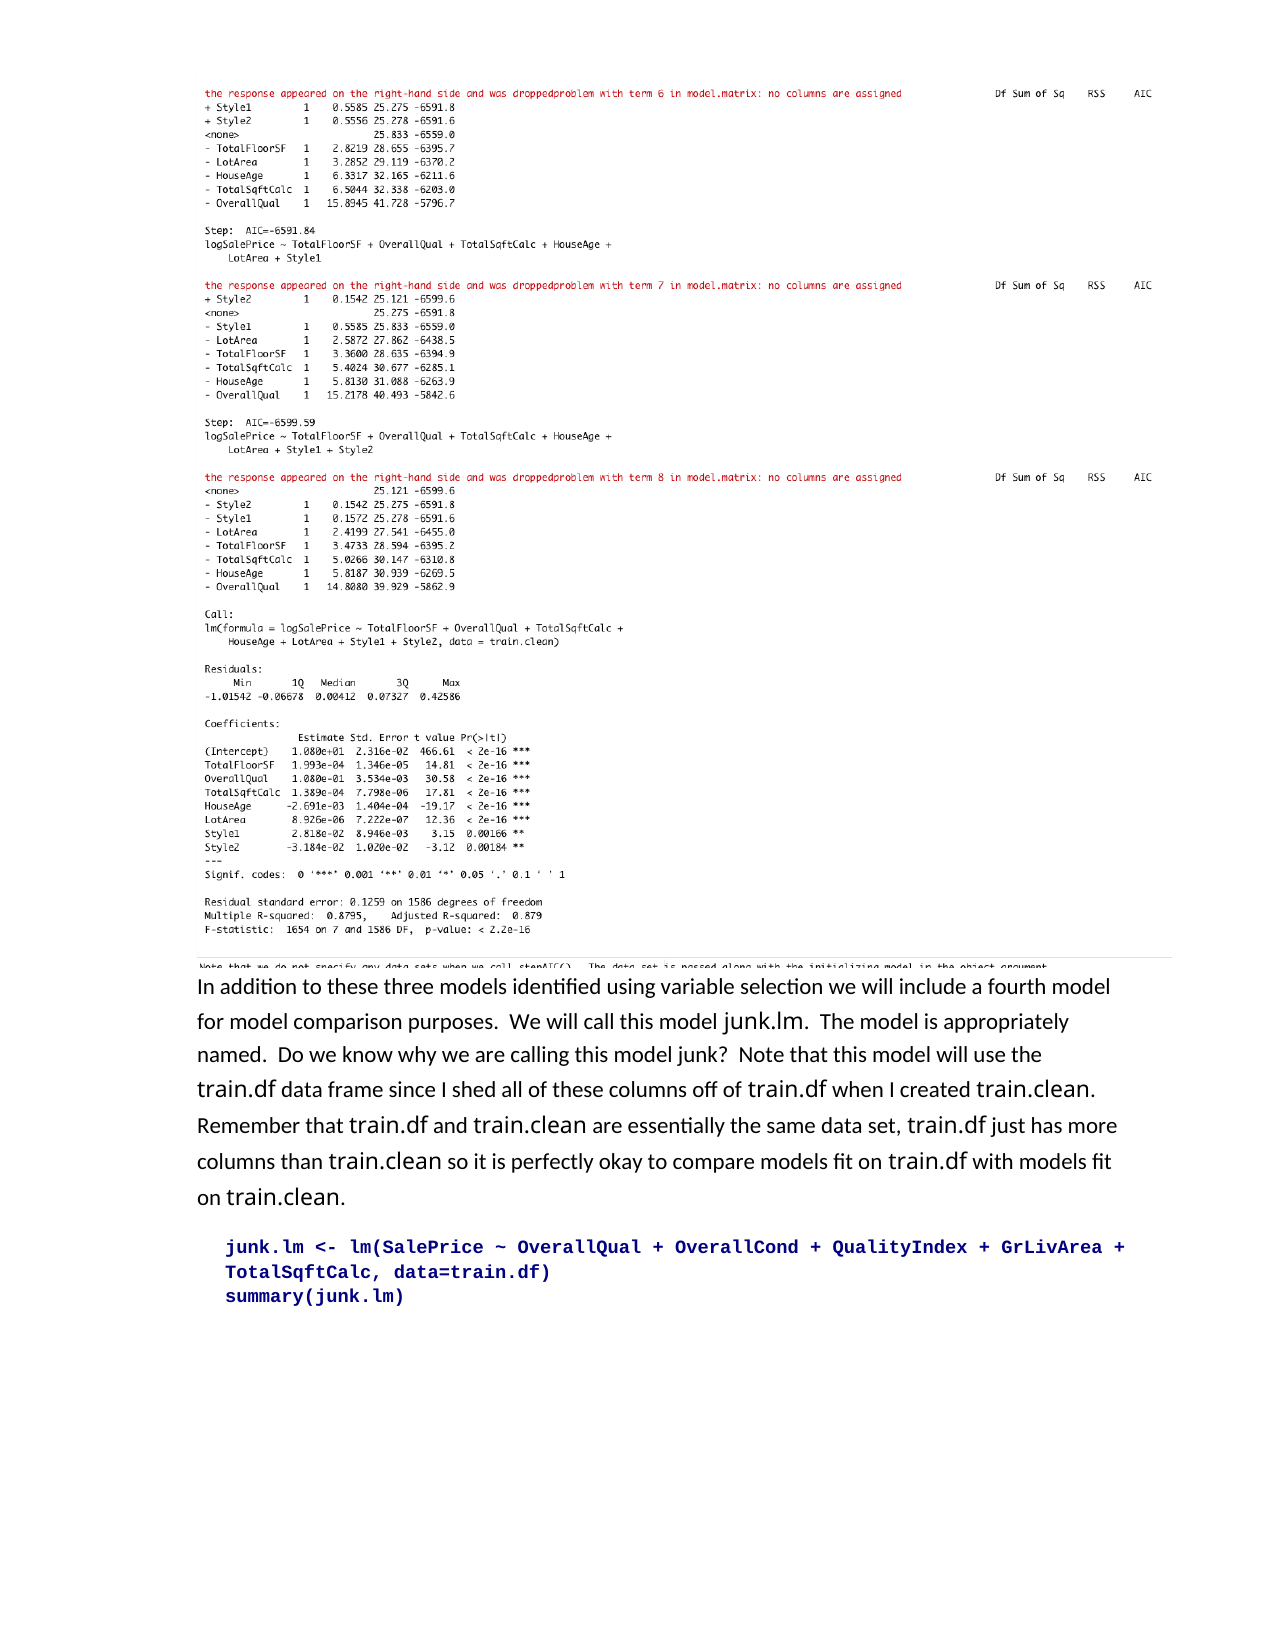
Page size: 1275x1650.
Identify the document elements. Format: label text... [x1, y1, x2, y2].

list Remember that train.df and train.clean are essentially the same data set, train.df just has more columns than train.clean so it is perfectly okay to compare models fit on train.df with models fit on train.clean. [197, 1109, 1125, 1212]
list summary(junk.lm) [225, 1287, 1125, 1308]
list junk.lm <- lm(SalePrice ~ OverallQual + OverallCond + QualityIndex + GrLivArea + TotalSqftCalc, data=train.df) [225, 1238, 1125, 1284]
list In addition to these three models identified using variable selection we will include a fourth model for model comparison purposes. We will call this model junk.lm. The model is appropriately named. Do we know why we are calling this model junk? Note that this model will use the train.df data frame since I shed all of these columns off of train.df when I created train.clean. [197, 972, 1125, 1104]
picture [196, 75, 1172, 968]
